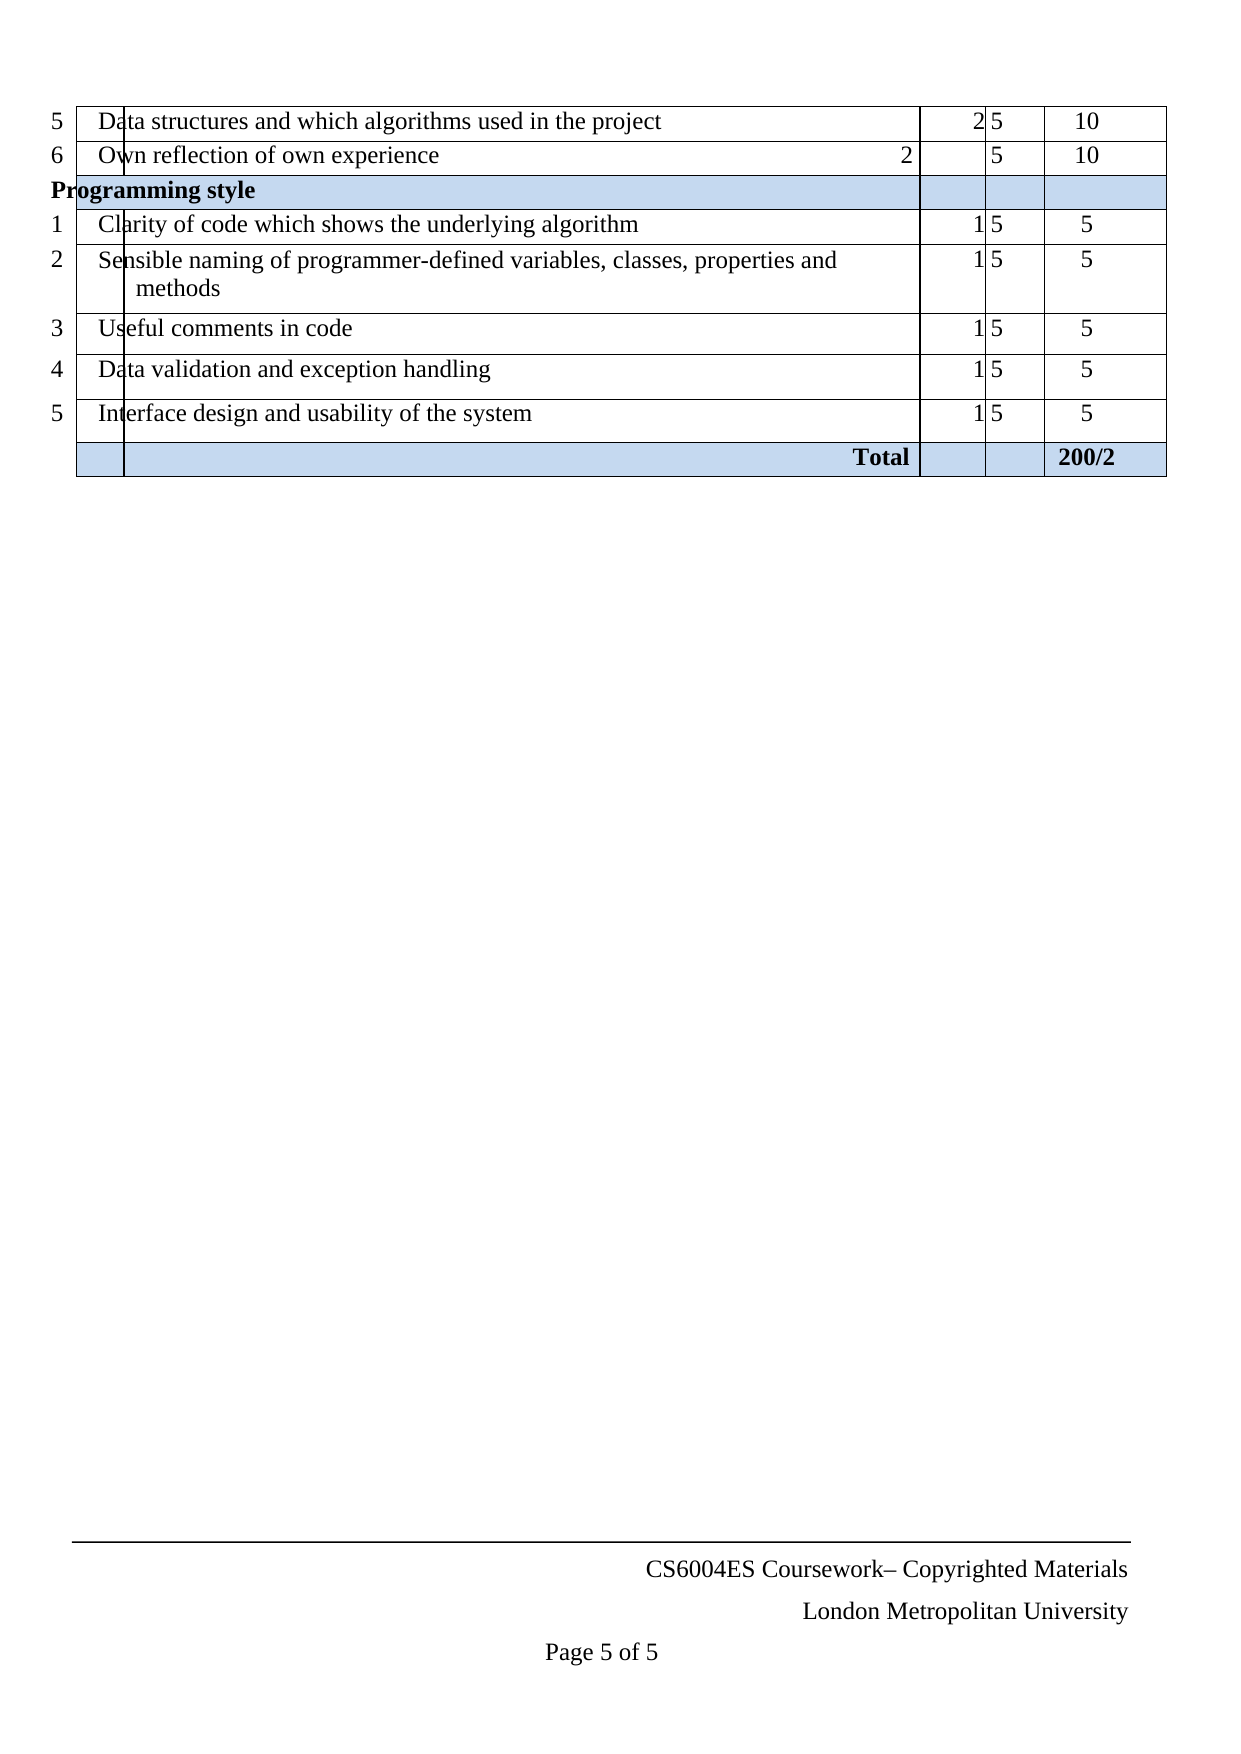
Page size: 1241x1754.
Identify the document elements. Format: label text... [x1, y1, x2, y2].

table_header 5 [986, 107, 1044, 141]
table_cell 5 [986, 142, 1044, 175]
table_cell [986, 176, 1044, 209]
table_cell 5 [77, 400, 123, 442]
table_header Data structures and which algorithms used in the project [125, 107, 919, 141]
table_cell 200/2 [1045, 443, 1166, 476]
table_cell [77, 443, 123, 476]
table_cell Interface design and usability of the system [125, 400, 919, 442]
table_cell [921, 176, 985, 209]
table_cell 5 [986, 400, 1044, 442]
table_cell 2 [77, 245, 123, 313]
table_cell [1045, 176, 1166, 209]
table_cell 3 [77, 314, 123, 354]
table_cell 5 [1045, 400, 1166, 442]
table_cell 1 [921, 210, 985, 244]
table_header 5 [77, 107, 123, 141]
table_cell 2 [921, 142, 985, 175]
table_cell 5 [986, 355, 1044, 398]
table_cell Sensible naming of programmer-defined variables, classes, properties and methods [125, 245, 919, 313]
table_cell 5 [986, 210, 1044, 244]
table_cell 5 [986, 245, 1044, 313]
table_cell Useful comments in code [125, 314, 919, 354]
table_cell 1 [921, 314, 985, 354]
table_cell Total [125, 443, 919, 476]
table_cell 1 [921, 355, 985, 398]
table_cell [921, 443, 985, 476]
table_cell 6 [77, 142, 123, 175]
table_cell 1 [77, 210, 123, 244]
table_cell 10 [1045, 142, 1166, 175]
table_cell Programming style [77, 176, 919, 209]
table_cell Data validation and exception handling [125, 355, 919, 398]
table_cell 5 [986, 314, 1044, 354]
table_header 2 [921, 107, 985, 141]
table_cell 1 [921, 245, 985, 313]
table_cell Clarity of code which shows the underlying algorithm [125, 210, 919, 244]
table_cell [986, 443, 1044, 476]
table_cell 1 [921, 400, 985, 442]
table_cell 5 [1045, 210, 1166, 244]
table_header 10 [1045, 107, 1166, 141]
table_cell 4 [77, 355, 123, 398]
table_cell 5 [1045, 245, 1166, 313]
table_cell Own reflection of own experience [125, 142, 919, 175]
table_cell 5 [1045, 314, 1166, 354]
table_cell 5 [1045, 355, 1166, 398]
